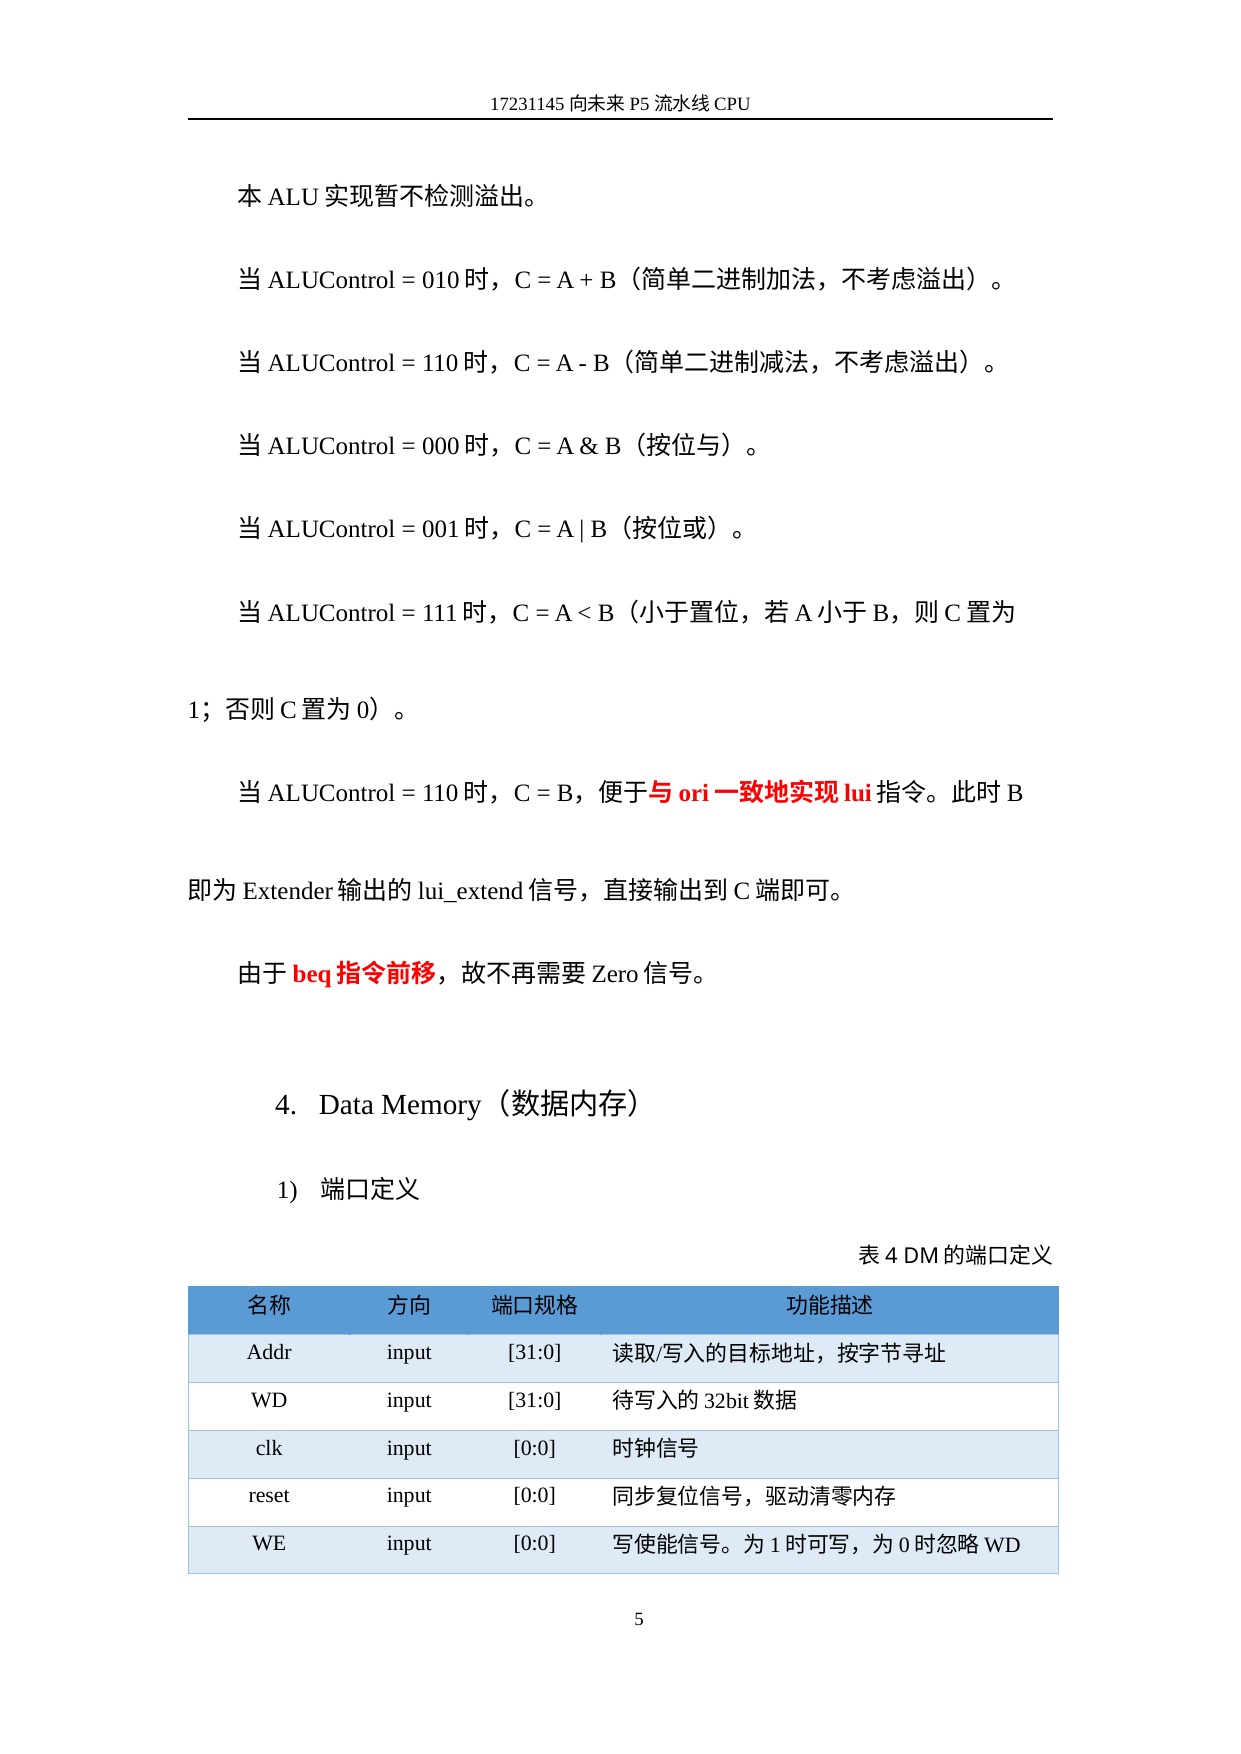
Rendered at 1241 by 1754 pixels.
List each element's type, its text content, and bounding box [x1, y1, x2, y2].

table_cell input [350, 1527, 468, 1573]
table_cell WD [189, 1383, 350, 1430]
subtitle Data Memory（数据内存） [275, 1069, 1053, 1134]
table_cell [31:0] [468, 1383, 601, 1430]
table_cell clk [189, 1431, 350, 1478]
table_cell [0:0] [468, 1479, 601, 1526]
table_cell [31:0] [468, 1335, 601, 1382]
text 当ALUControl = 111时，C = A < B（小于置位，若A小于B，则C置为1；否则C置为0）。 [187, 578, 1053, 740]
table_cell WE [189, 1527, 350, 1573]
text 当ALUControl = 001时，C = A | B（按位或）。 [187, 494, 1053, 559]
subtitle 端口定义 [277, 1155, 1053, 1220]
table_cell [0:0] [468, 1431, 601, 1478]
table_header 端口规格 [469, 1288, 600, 1334]
text 由于beq指令前移，故不再需要Zero信号。 [187, 939, 1053, 1004]
table_cell Addr [189, 1335, 350, 1382]
text 当ALUControl = 000时，C = A & B（按位与）。 [187, 411, 1053, 476]
table_header 名称 [189, 1288, 349, 1334]
text 本ALU实现暂不检测溢出。 [187, 162, 1053, 227]
table_cell input [350, 1479, 468, 1526]
table_cell reset [189, 1479, 350, 1526]
table_header 功能描述 [601, 1288, 1058, 1334]
text 表4 DM的端口定义 [187, 1238, 1053, 1271]
table_cell 写使能信号。为1时可写，为0时忽略WD [601, 1527, 1058, 1573]
table_cell 同步复位信号，驱动清零内存 [601, 1479, 1058, 1526]
table_cell [0:0] [468, 1527, 601, 1573]
table_header 方向 [351, 1288, 468, 1334]
table_cell input [350, 1431, 468, 1478]
text 当ALUControl = 010时，C = A + B（简单二进制加法，不考虑溢出）。 [187, 245, 1053, 310]
table_cell 待写入的32bit数据 [601, 1383, 1058, 1430]
table_cell 读取/写入的目标地址，按字节寻址 [601, 1335, 1058, 1382]
text 当ALUControl = 110时，C = A - B（简单二进制减法，不考虑溢出）。 [187, 328, 1053, 393]
table_cell input [350, 1335, 468, 1382]
table_cell input [350, 1383, 468, 1430]
table_cell 时钟信号 [601, 1431, 1058, 1478]
text 当ALUControl = 110时，C = B，便于与ori一致地实现lui指令。此时B即为Extender输出的lui_extend信号，直接输出到C端即可。 [187, 758, 1053, 921]
